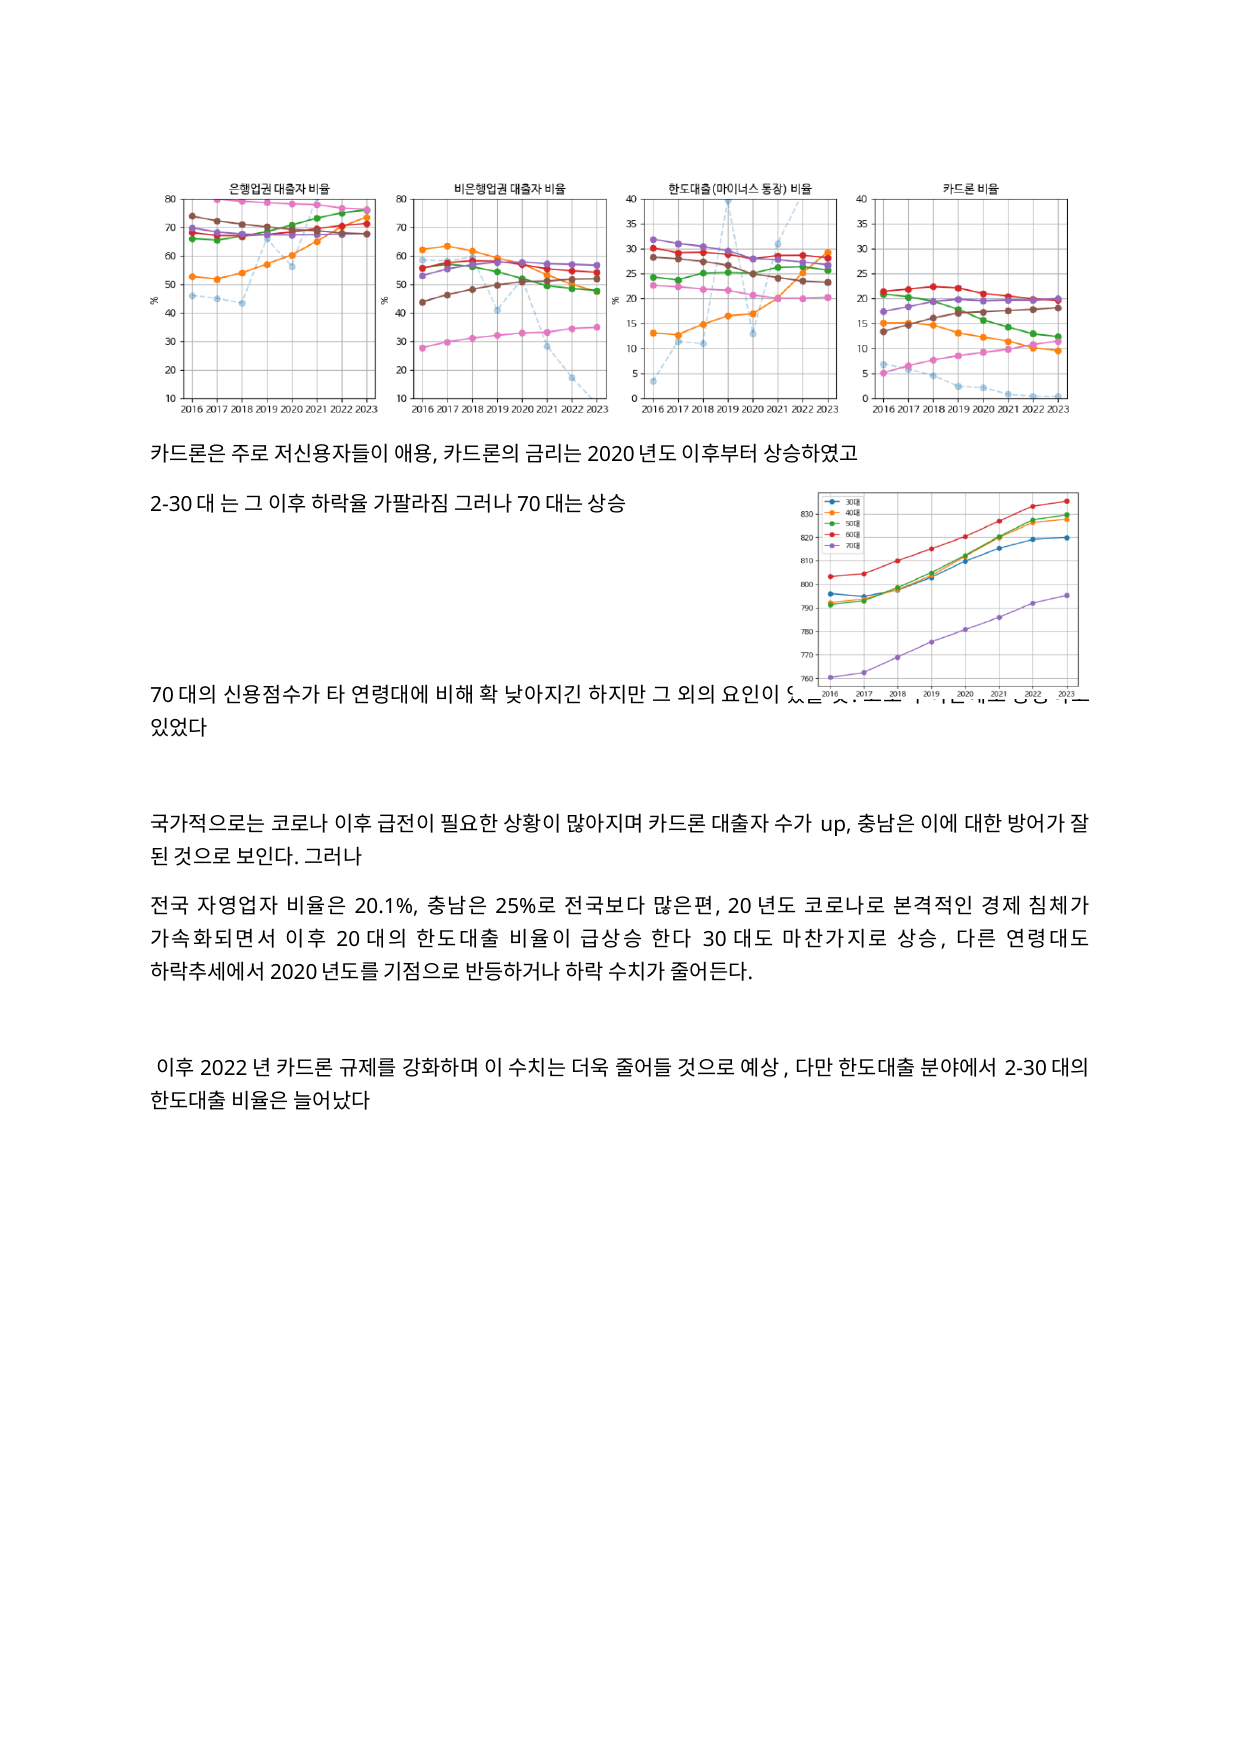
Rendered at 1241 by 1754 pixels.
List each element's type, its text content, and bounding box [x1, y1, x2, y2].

picture [792, 487, 1091, 699]
text 2-30대 는 그 이후 하락율 가팔라짐 그러나 70대는 상승 [150, 487, 792, 517]
text 국가적으로는 코로나 이후 급전이 필요한 상황이 많아지며 카드론 대출자 수가 up, 충남은 이에 대한 방어가 잘 된 것으로 보인다. 그러나 [150, 807, 1090, 870]
picture [150, 177, 1091, 419]
text 전국 자영업자 비율은 20.1%, 충남은 25%로 전국보다 많은편, 20년도 코로나로 본격적인 경제 침체가 가속화되면서 이후 20대의 한도대출 비율이 급상승 한다 30대도 마찬가지로 상승, 다른 연령대도 하락추세에서 2020년도를 기점으로 반등하거나 하락 수치가 줄어든다. [150, 889, 1090, 985]
text 이후 2022년 카드론 규제를 강화하며 이 수치는 더욱 줄어들 것으로 예상, 다만 한도대출 분야에서 2-30대의 한도대출 비율은 늘어났다 [150, 1052, 1090, 1114]
text 카드론은 주로 저신용자들이 애용, 카드론의 금리는 2020년도 이후부터 상승하였고 [150, 437, 1090, 468]
text 70대의 신용점수가 타 연령대에 비해 확 낮아지긴 하지만 그 외의 요인이 있을 것. 코로나 이전에도 상승하고 있었다 [150, 678, 1090, 741]
